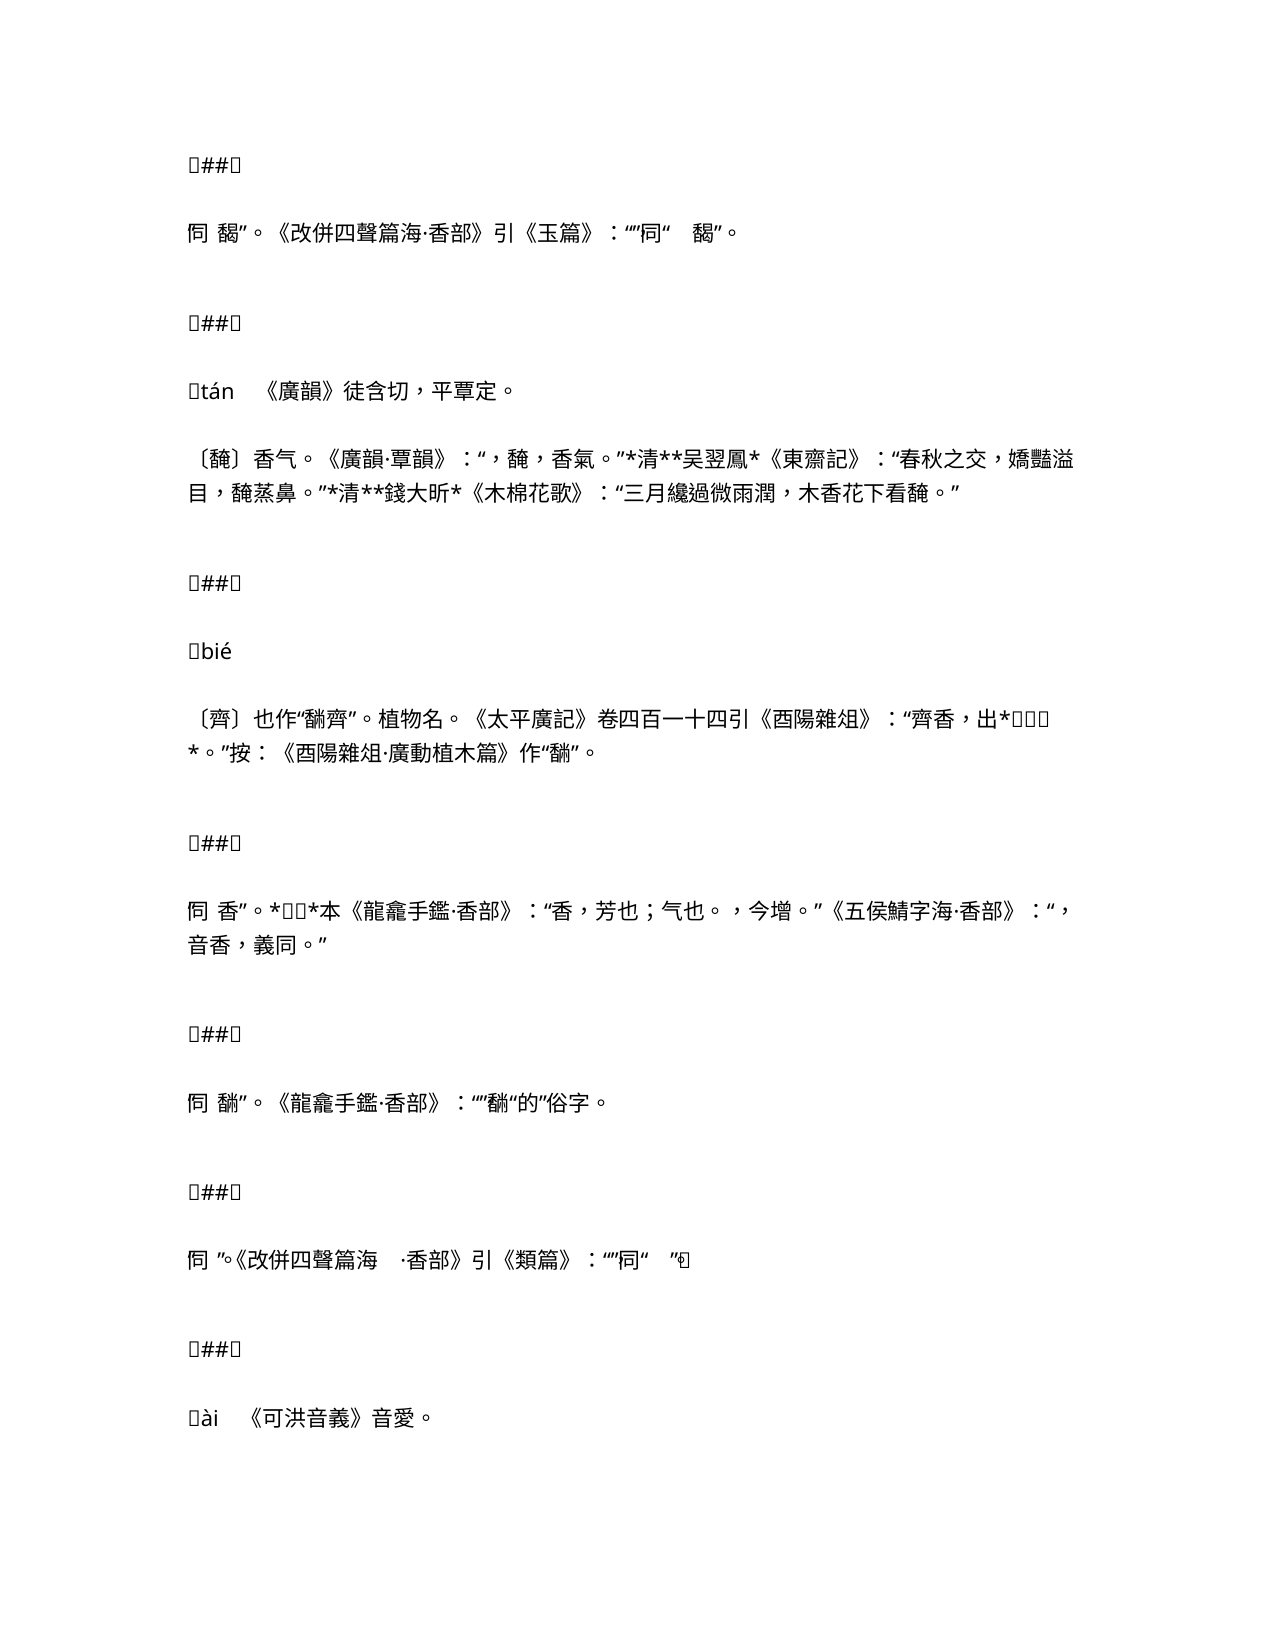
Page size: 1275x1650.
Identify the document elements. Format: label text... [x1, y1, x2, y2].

text 𩡟##𩡟 𩡟bié 〔𩡟齊〕也作“䭱齊”。植物名。《太平廣記》卷四百一十四引《酉陽雜俎》：“𩡟齊香，出*波斯國*。”按：《酉陽雜俎·廣動植木篇》作“䭱”。 [187, 567, 1087, 802]
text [187, 1334, 1087, 1466]
text 𩡢##𩡢 𩡢同“𩡠”。《改併四聲篇海·香部》引《類篇》：“𩡢”，同“𩡠”。 [187, 1177, 1087, 1309]
text 𩡝##𩡝 𩡝tán 《廣韻》徒含切，平覃定。 〔馣𩡝〕香气。《廣韻·覃韻》：“𩡝，馣𩡝，香氣。”*清**吴翌鳳*《東齋記》：“春秋之交，嬌豔溢目，馣𩡝蒸鼻。”*清**錢大昕*《木棉花歌》：“三月纔過微雨潤，木香花下看馣𩡝。” [187, 307, 1087, 542]
text 𩡠##𩡠 𩡠同“香”。*朝鲜*本《龍龕手鑑·香部》：“香，芳也；气也。𩡠，今增。”《五侯鯖字海·香部》：“𩡠，音香，義同。” [187, 827, 1087, 994]
text 𩡚##𩡚 𩡚同“馤”。《改併四聲篇海·香部》引《玉篇》：“𩡚”，同“馤”。 [187, 150, 1087, 282]
text 𩡡##𩡡 𩡡同“䭱”。《龍龕手鑑·香部》：“𩡡”，“䭱”的俗字。 [187, 1019, 1087, 1151]
